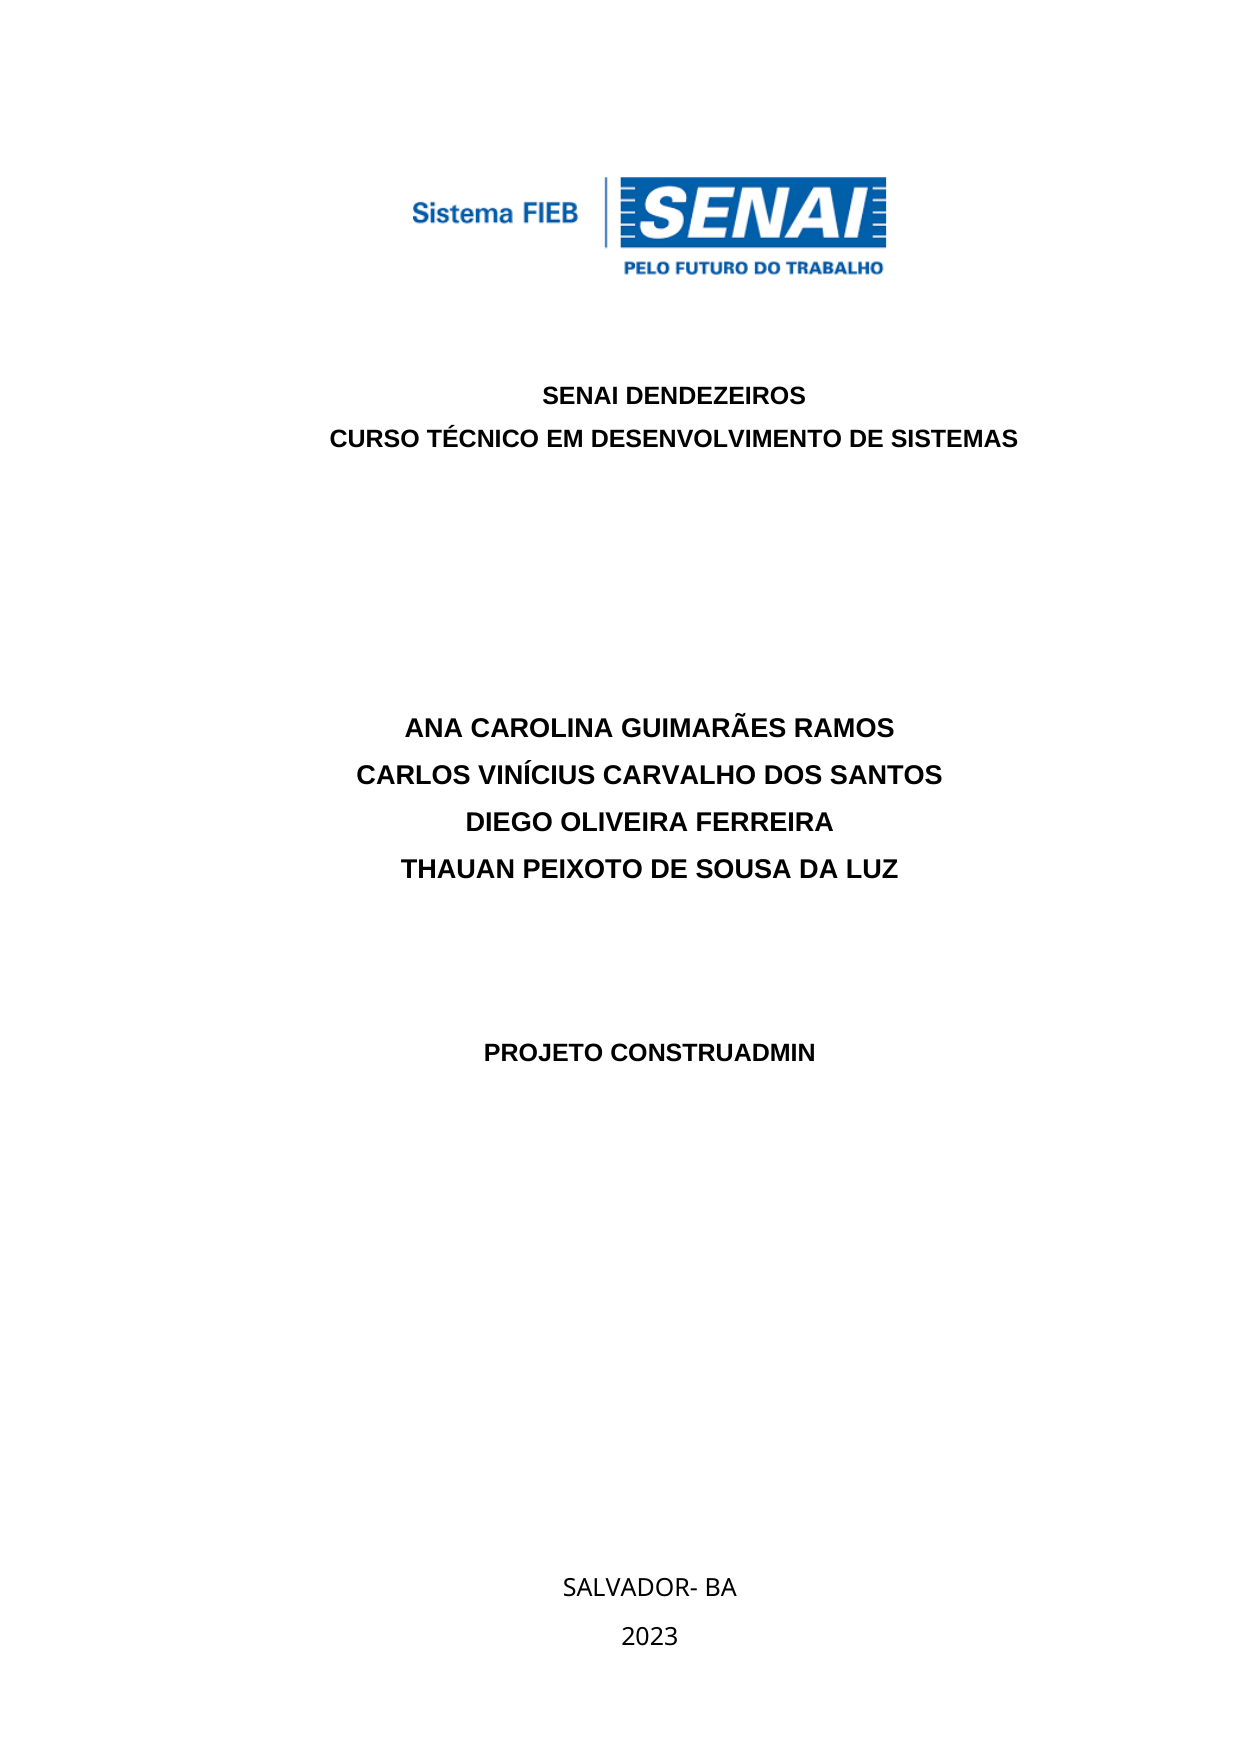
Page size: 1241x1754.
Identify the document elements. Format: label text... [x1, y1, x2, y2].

text CARLOS VINÍCIUS CARVALHO DOS SANTOS [177, 759, 1122, 791]
text DIEGO OLIVEIRA FERREIRA [177, 806, 1122, 837]
text SENAI DENDEZEIROS [239, 381, 1109, 410]
text ANA CAROLINA GUIMARÃES RAMOS [177, 712, 1122, 744]
text PROJETO CONSTRUADMIN [177, 1038, 1122, 1067]
text THAUAN PEIXOTO DE SOUSA DA LUZ [177, 853, 1122, 884]
text CURSO TÉCNICO EM DESENVOLVIMENTO DE SISTEMAS [239, 424, 1109, 453]
picture [413, 177, 887, 276]
